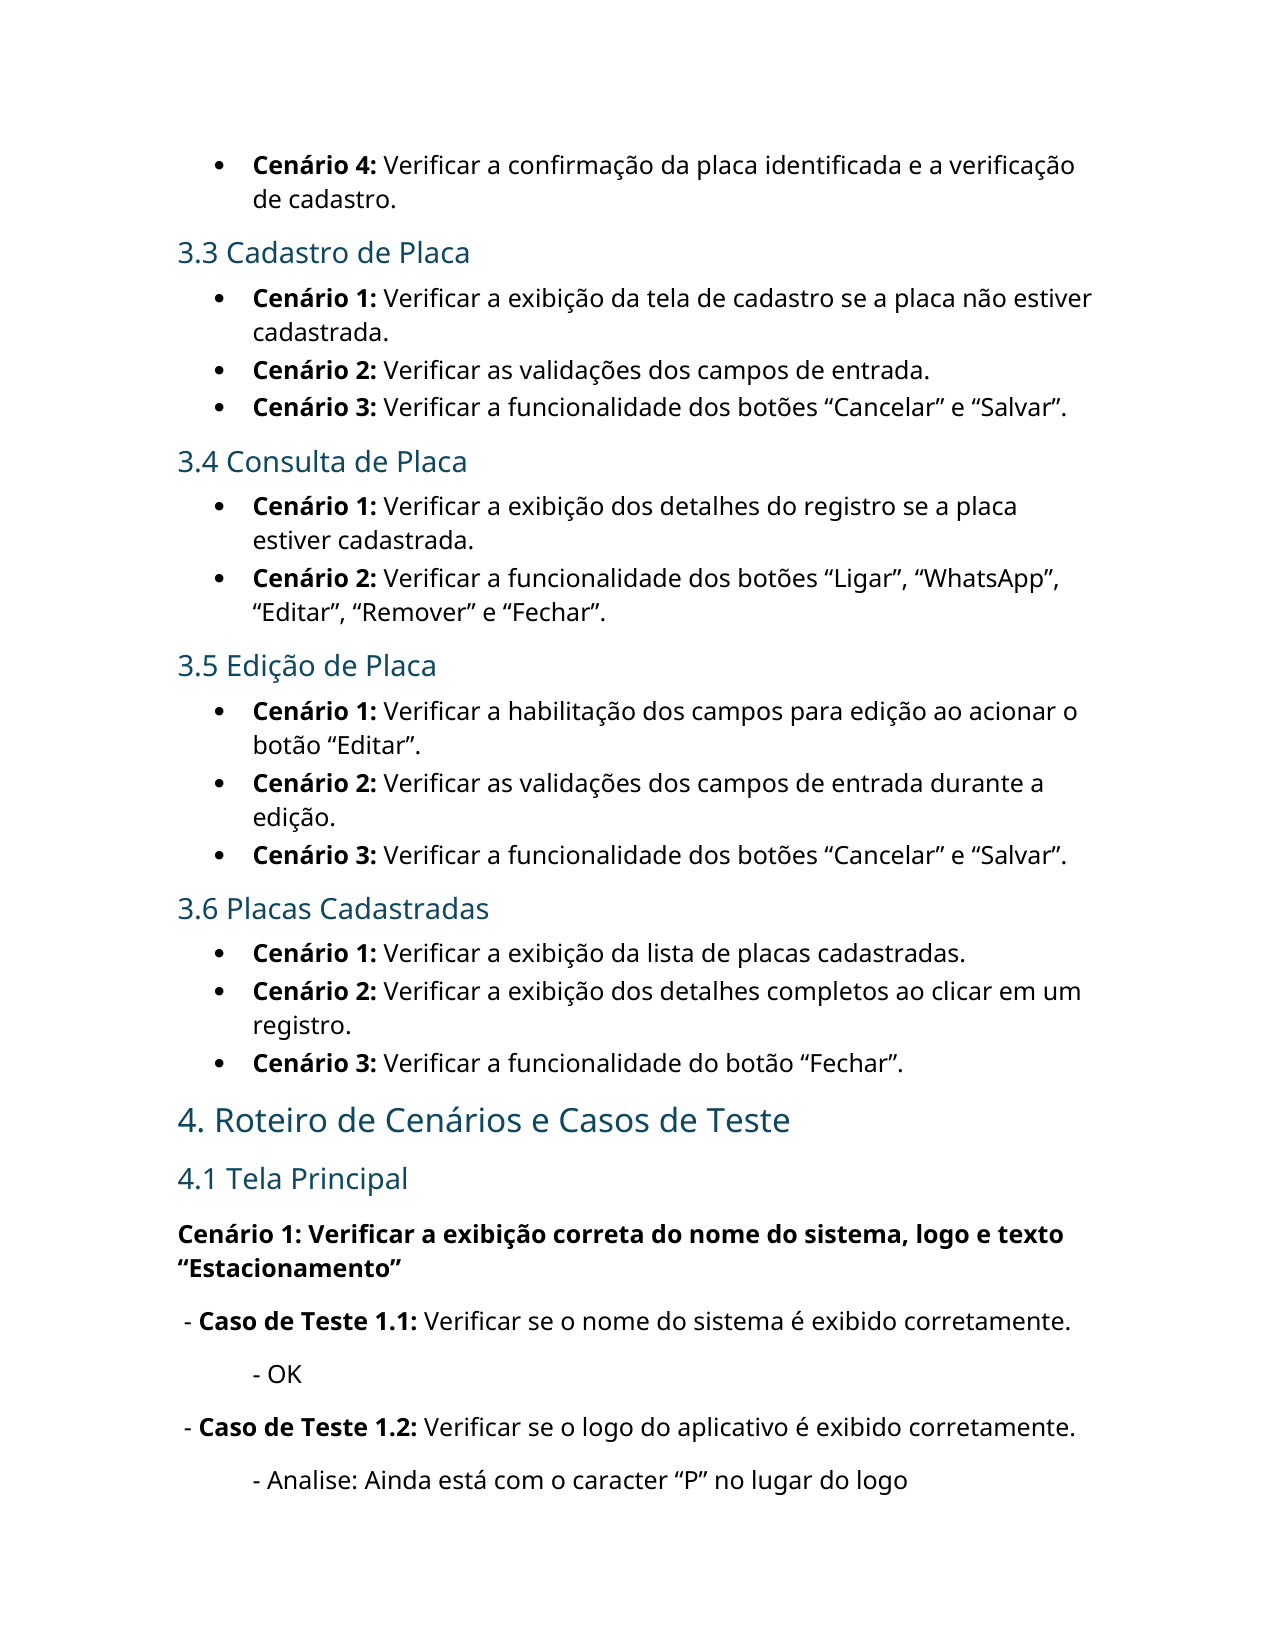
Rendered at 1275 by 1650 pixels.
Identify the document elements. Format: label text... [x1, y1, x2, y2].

text - OK [177, 1357, 1098, 1391]
text Cenário 1: Verificar a exibição correta do nome do sistema, logo e texto “Estacionamento” [177, 1217, 1098, 1285]
list Cenário 2: Verificar a exibição dos detalhes completos ao clicar em um registro. [215, 974, 1098, 1042]
subtitle 3.4 Consulta de Placa [177, 441, 1098, 481]
subtitle 3.6 Placas Cadastradas [177, 888, 1098, 928]
list Cenário 3: Verificar a funcionalidade dos botões “Cancelar” e “Salvar”. [215, 390, 1098, 424]
list Cenário 2: Verificar as validações dos campos de entrada. [215, 352, 1098, 386]
list Cenário 4: Verificar a confirmação da placa identificada e a verificação de cadastro. [215, 148, 1098, 216]
list Cenário 1: Verificar a exibição dos detalhes do registro se a placa estiver cadastrada. [215, 489, 1098, 557]
text - Caso de Teste 1.1: Verificar se o nome do sistema é exibido corretamente. [177, 1304, 1098, 1338]
list Cenário 3: Verificar a funcionalidade dos botões “Cancelar” e “Salvar”. [215, 837, 1098, 871]
subtitle 4. Roteiro de Cenários e Casos de Teste [177, 1096, 1098, 1142]
list Cenário 1: Verificar a exibição da tela de cadastro se a placa não estiver cadastrada. [215, 280, 1098, 348]
list Cenário 1: Verificar a habilitação dos campos para edição ao acionar o botão “Editar”. [215, 693, 1098, 762]
text - Analise: Ainda está com o caracter “P” no lugar do logo [177, 1462, 1098, 1496]
subtitle 3.3 Cadastro de Placa [177, 232, 1098, 272]
list Cenário 3: Verificar a funcionalidade do botão “Fechar”. [215, 1046, 1098, 1080]
text - Caso de Teste 1.2: Verificar se o logo do aplicativo é exibido corretamente. [177, 1409, 1098, 1443]
subtitle 4.1 Tela Principal [177, 1158, 1098, 1198]
subtitle 3.5 Edição de Placa [177, 646, 1098, 685]
list Cenário 2: Verificar as validações dos campos de entrada durante a edição. [215, 765, 1098, 833]
list Cenário 1: Verificar a exibição da lista de placas cadastradas. [215, 936, 1098, 970]
list Cenário 2: Verificar a funcionalidade dos botões “Ligar”, “WhatsApp”, “Editar”, “Remover” e “Fechar”. [215, 561, 1098, 629]
